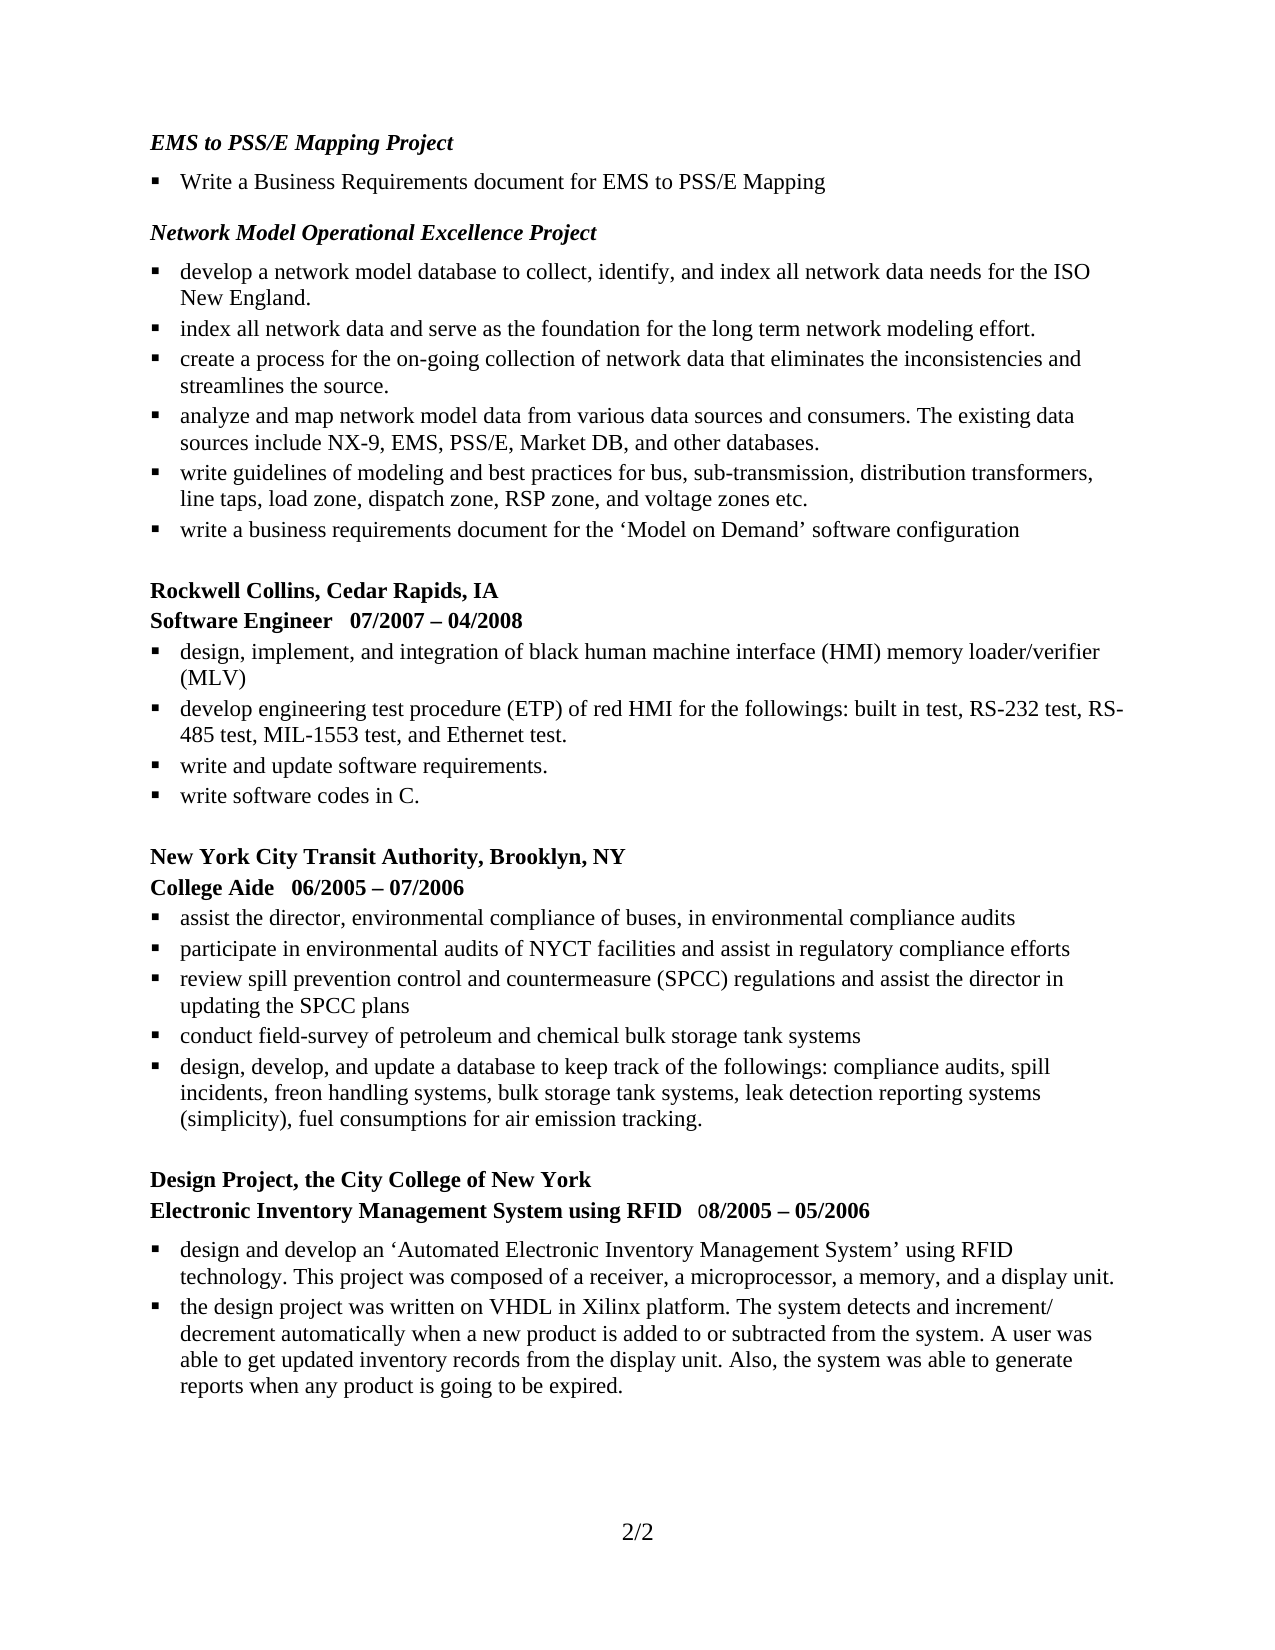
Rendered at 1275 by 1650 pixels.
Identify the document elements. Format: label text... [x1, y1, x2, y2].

list write software codes in C. [150, 782, 1125, 809]
text Electronic Inventory Management System using RFID 08/2005 – 05/2006 [150, 1197, 1125, 1224]
text Software Engineer 07/2007 – 04/2008 [150, 607, 1125, 634]
list analyze and map network model data from various data sources and consumers. The existing data sources include NX-9, EMS, PSS/E, Market DB, and other databases. [150, 402, 1125, 455]
list index all network data and serve as the foundation for the long term network modeling effort. [150, 315, 1125, 341]
list review spill prevention control and countermeasure (SPCC) regulations and assist the director in updating the SPCC plans [150, 965, 1125, 1018]
text New York City Transit Authority, Brooklyn, NY [150, 843, 1125, 870]
list conduct field-survey of petroleum and chemical bulk storage tank systems [150, 1022, 1125, 1049]
text Design Project, the City College of New York [150, 1167, 1125, 1193]
list write and update software requirements. [150, 752, 1125, 778]
list participate in environmental audits of NYCT facilities and assist in regulatory compliance efforts [150, 935, 1125, 961]
list develop engineering test procedure (ETP) of red HMI for the followings: built in test, RS-232 test, RS-485 test, MIL-1553 test, and Ethernet test. [150, 695, 1125, 748]
list assist the director, environmental compliance of buses, in environmental compliance audits [150, 904, 1125, 931]
list design, develop, and update a database to keep track of the followings: compliance audits, spill incidents, freon handling systems, bulk storage tank systems, leak detection reporting systems (simplicity), fuel consumptions for air emission tracking. [150, 1053, 1125, 1132]
list develop a network model database to collect, identify, and index all network data needs for the ISO New England. [150, 258, 1125, 311]
list write guidelines of modeling and best practices for bus, sub-transmission, distribution transformers, line taps, load zone, dispatch zone, RSP zone, and voltage zones etc. [150, 459, 1125, 512]
list the design project was written on VHDL in Xilinx platform. The system detects and increment/ decrement automatically when a new product is added to or subtracted from the system. A user was able to get updated inventory records from the display unit. Also, the system was able to generate reports when any product is going to be expired. [150, 1293, 1125, 1399]
list design and develop an ‘Automated Electronic Inventory Management System’ using RFID technology. This project was composed of a receiver, a microprocessor, a memory, and a display unit. [150, 1236, 1125, 1289]
text Network Model Operational Excellence Project [150, 219, 1125, 245]
text College Aide 06/2005 – 07/2006 [150, 874, 1125, 900]
list write a business requirements document for the ‘Model on Demand’ software configuration [150, 516, 1125, 542]
list create a process for the on-going collection of network data that eliminates the inconsistencies and streamlines the source. [150, 345, 1125, 398]
text Rockwell Collins, Cedar Rapids, IA [150, 577, 1125, 603]
list Write a Business Requirements document for EMS to PSS/E Mapping [150, 168, 1125, 194]
text EMS to PSS/E Mapping Project [150, 129, 1125, 155]
list design, implement, and integration of black human machine interface (HMI) memory loader/verifier (MLV) [150, 638, 1125, 691]
